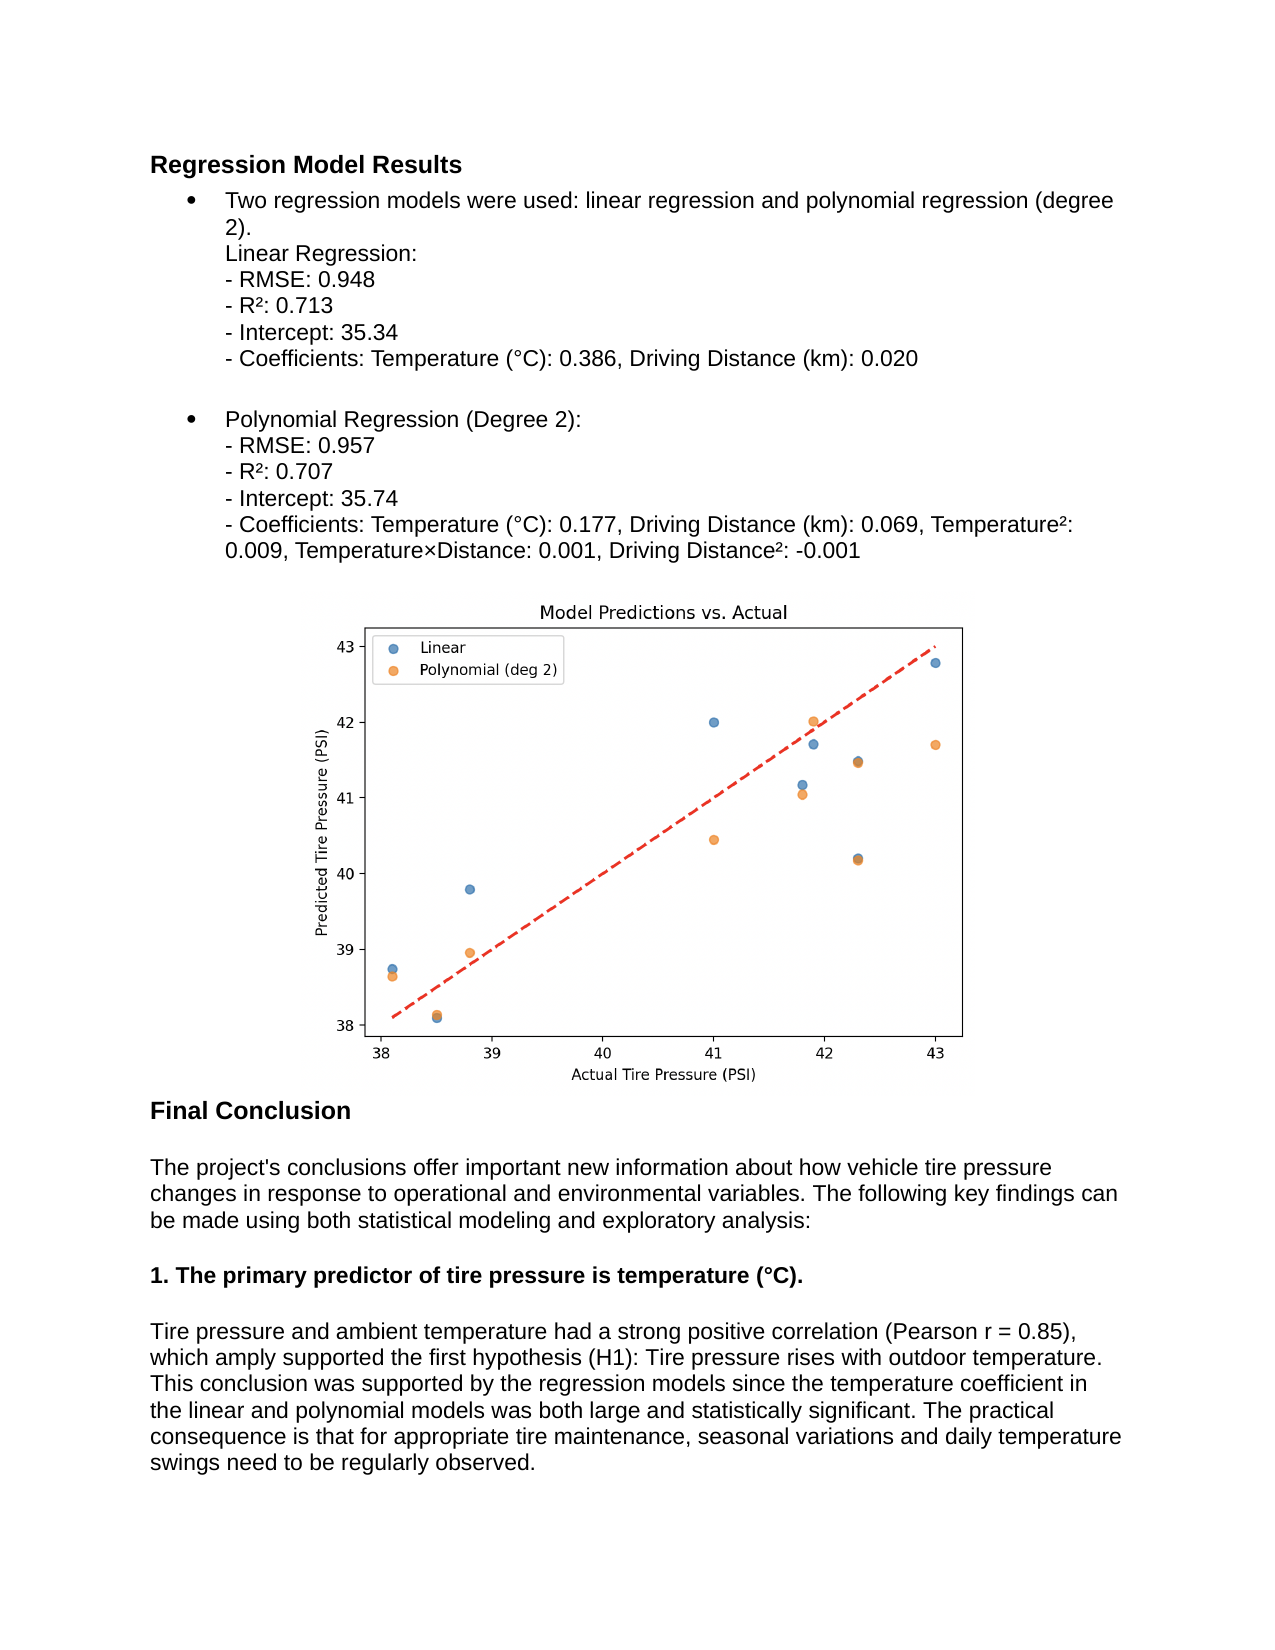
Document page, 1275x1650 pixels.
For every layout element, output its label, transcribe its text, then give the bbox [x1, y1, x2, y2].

picture [300, 591, 976, 1096]
text The project's conclusions offer important new information about how vehicle tire pressure changes in response to operational and environmental variables. The following key findings can be made using both statistical modeling and exploratory analysis: [150, 1154, 1125, 1233]
list Polynomial Regression (Degree 2): - RMSE: 0.957 - R²: 0.707 - Intercept: 35.74 - Coefficients: Temperature (°C): 0.177, Driving Distance (km): 0.069, Temperature²: 0.009, Temperature×Distance: 0.001, Driving Distance²: -0.001 [187, 406, 1125, 564]
text Tire pressure and ambient temperature had a strong positive correlation (Pearson r = 0.85), which amply supported the first hypothesis (H1): Tire pressure rises with outdoor temperature. This conclusion was supported by the regression models since the temperature coefficient in the linear and polynomial models was both large and statistically significant. The practical consequence is that for appropriate tire maintenance, seasonal variations and daily temperature swings need to be regularly observed. [150, 1318, 1125, 1476]
subtitle Regression Model Results [150, 150, 1125, 179]
text 1. The primary predictor of tire pressure is temperature (°C). [150, 1262, 1125, 1288]
list Two regression models were used: linear regression and polynomial regression (degree 2). Linear Regression: - RMSE: 0.948 - R²: 0.713 - Intercept: 35.34 - Coefficients: Temperature (°C): 0.386, Driving Distance (km): 0.020 [187, 187, 1125, 406]
